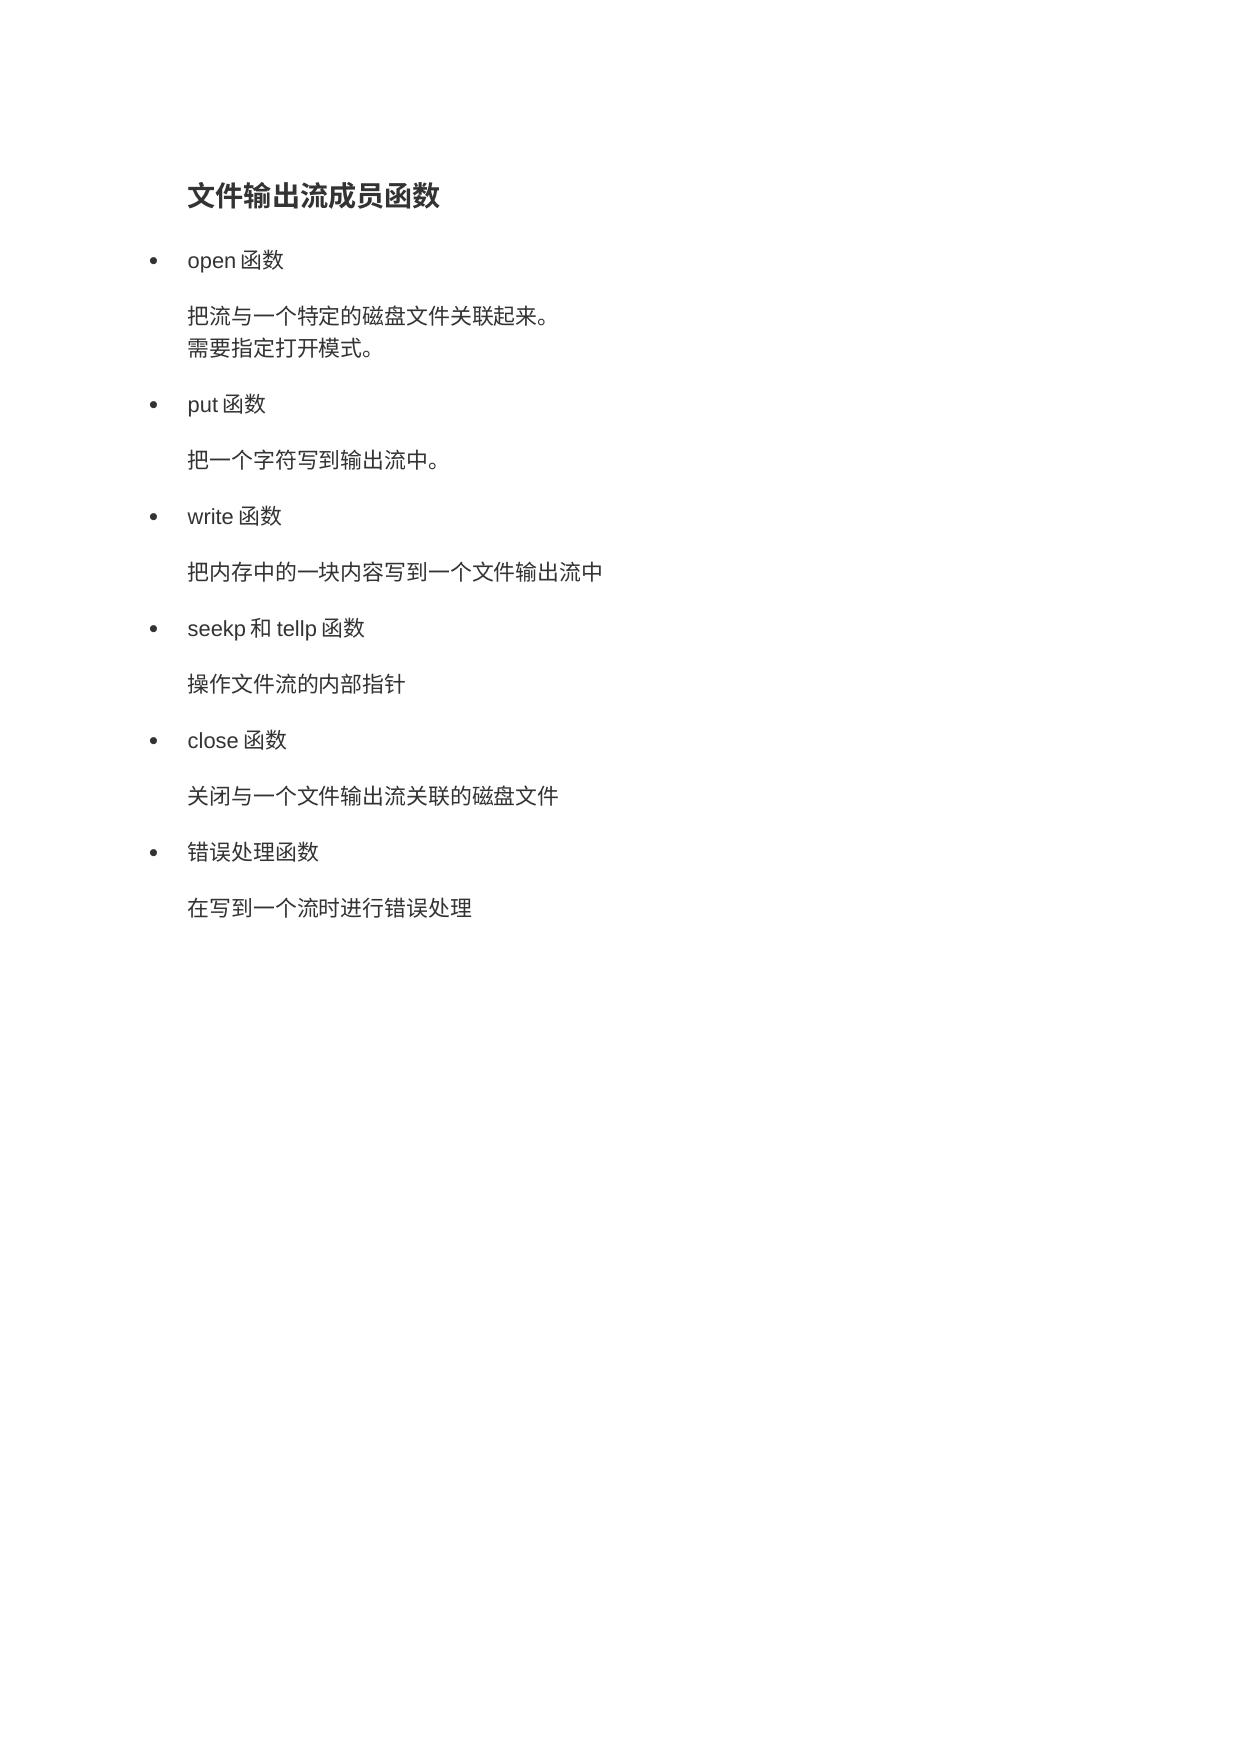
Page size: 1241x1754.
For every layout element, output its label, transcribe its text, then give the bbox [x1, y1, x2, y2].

text 关闭与一个文件输出流关联的磁盘文件 [187, 778, 1053, 811]
list seekp和tellp函数 [150, 611, 1053, 643]
text 文件输出流成员函数 [187, 162, 1053, 227]
list close函数 [150, 723, 1053, 755]
text 在写到一个流时进行错误处理 [187, 890, 1053, 923]
text 把内存中的一块内容写到一个文件输出流中 [187, 555, 1053, 587]
text 操作文件流的内部指针 [187, 667, 1053, 699]
list put函数 [150, 387, 1053, 419]
list write函数 [150, 499, 1053, 531]
list open函数 [150, 243, 1053, 275]
list 错误处理函数 [150, 834, 1053, 867]
text 把一个字符写到输出流中。 [187, 443, 1053, 475]
text 把流与一个特定的磁盘文件关联起来。 需要指定打开模式。 [187, 298, 1053, 363]
